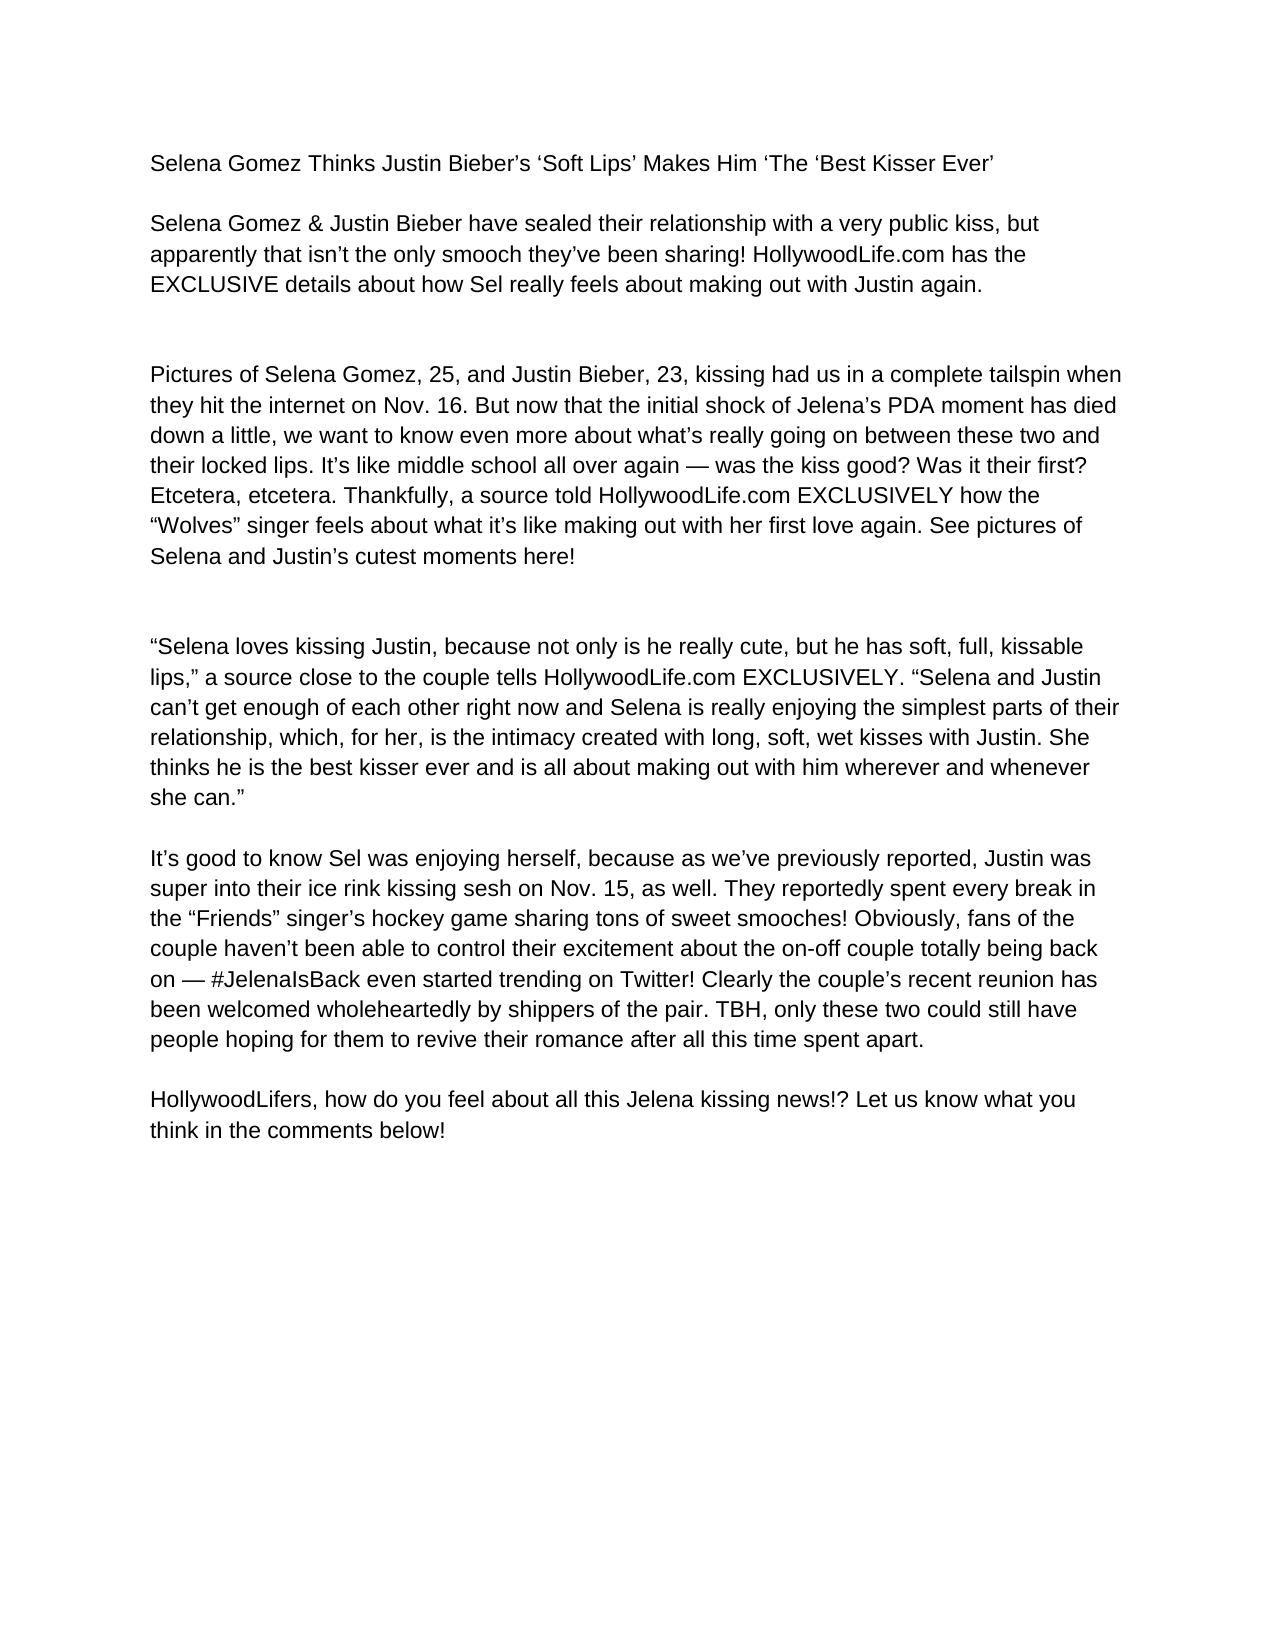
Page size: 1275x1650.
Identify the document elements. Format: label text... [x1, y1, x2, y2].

text “Selena loves kissing Justin, because not only is he really cute, but he has soft, full, kissable lips,” a source close to the couple tells HollywoodLife.com EXCLUSIVELY. “Selena and Justin can’t get enough of each other right now and Selena is really enjoying the simplest parts of their relationship, which, for her, is the intimacy created with long, soft, wet kisses with Justin. She thinks he is the best kisser ever and is all about making out with him wherever and whenever she can.” [150, 633, 1125, 811]
text It’s good to know Sel was enjoying herself, because as we’ve previously reported, Justin was super into their ice rink kissing sesh on Nov. 15, as well. They reportedly spent every break in the “Friends” singer’s hockey game sharing tons of sweet smooches! Obviously, fans of the couple haven’t been able to control their excitement about the on-off couple totally being back on — #JelenaIsBack even started trending on Twitter! Clearly the couple’s recent reunion has been welcomed wholeheartedly by shippers of the pair. TBH, only these two could still have people hoping for them to revive their romance after all this time spent apart. [150, 845, 1125, 1052]
text HollywoodLifers, how do you feel about all this Jelena kissing news!? Let us know what you think in the comments below! [150, 1086, 1125, 1143]
text Selena Gomez & Justin Bieber have sealed their relationship with a very public kiss, but apparently that isn’t the only smooch they’ve been sharing! HollywoodLife.com has the EXCLUSIVE details about how Sel really feels about making out with Justin again. [150, 210, 1125, 297]
text Pictures of Selena Gomez, 25, and Justin Bieber, 23, kissing had us in a complete tailspin when they hit the internet on Nov. 16. But now that the initial shock of Jelena’s PDA moment has died down a little, we want to know even more about what’s really going on between these two and their locked lips. It’s like middle school all over again — was the kiss good? Was it their first? Etcetera, etcetera. Thankfully, a source told HollywoodLife.com EXCLUSIVELY how the “Wolves” singer feels about what it’s like making out with her first love again. See pictures of Selena and Justin’s cutest moments here! [150, 361, 1125, 569]
text Selena Gomez Thinks Justin Bieber’s ‘Soft Lips’ Makes Him ‘The ‘Best Kisser Ever’ [150, 150, 1125, 176]
